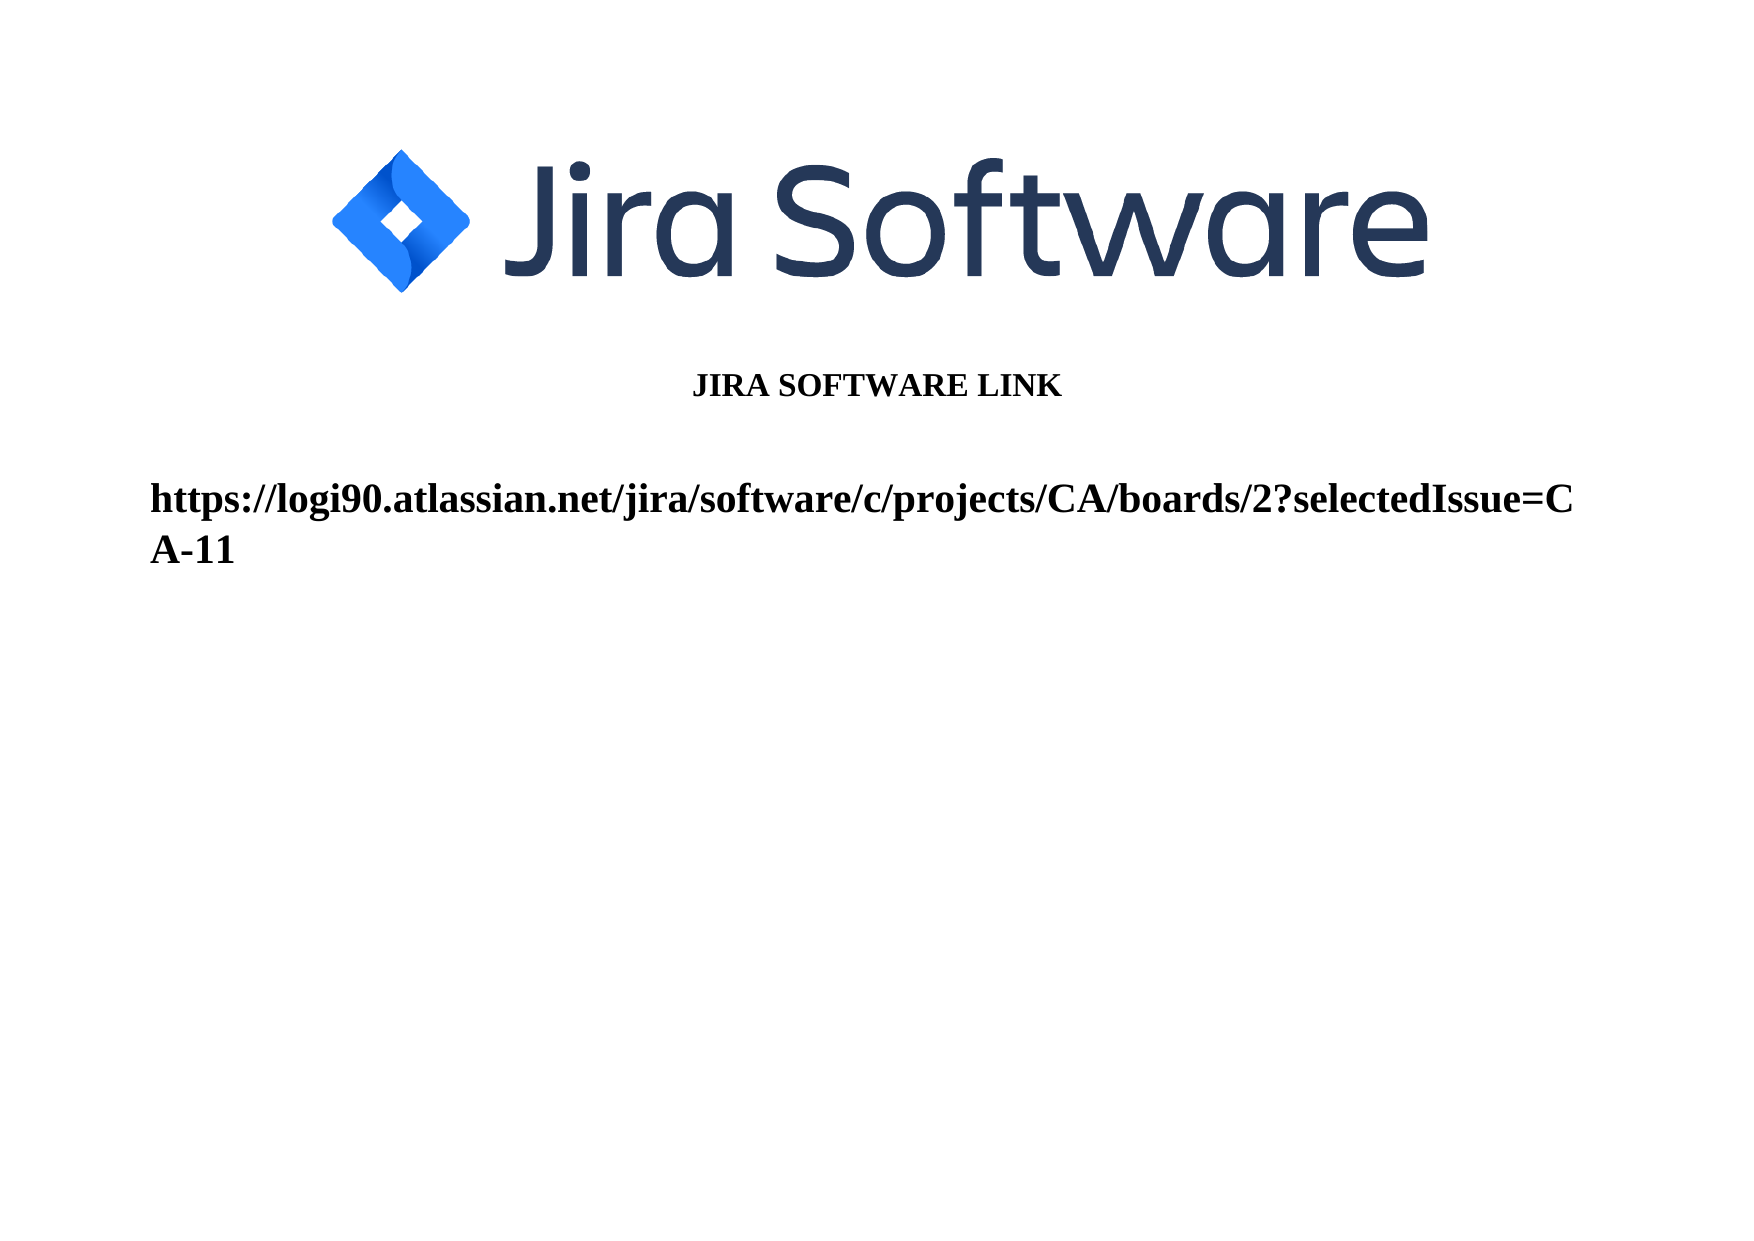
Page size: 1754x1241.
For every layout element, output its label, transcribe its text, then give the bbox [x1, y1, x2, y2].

picture [332, 149, 1428, 293]
text JIRA SOFTWARE LINK [690, 365, 1064, 403]
text https://logi90.atlassian.net/jira/software/c/projects/CA/boards/2?selectedIssue=C A-11 [150, 473, 1583, 573]
